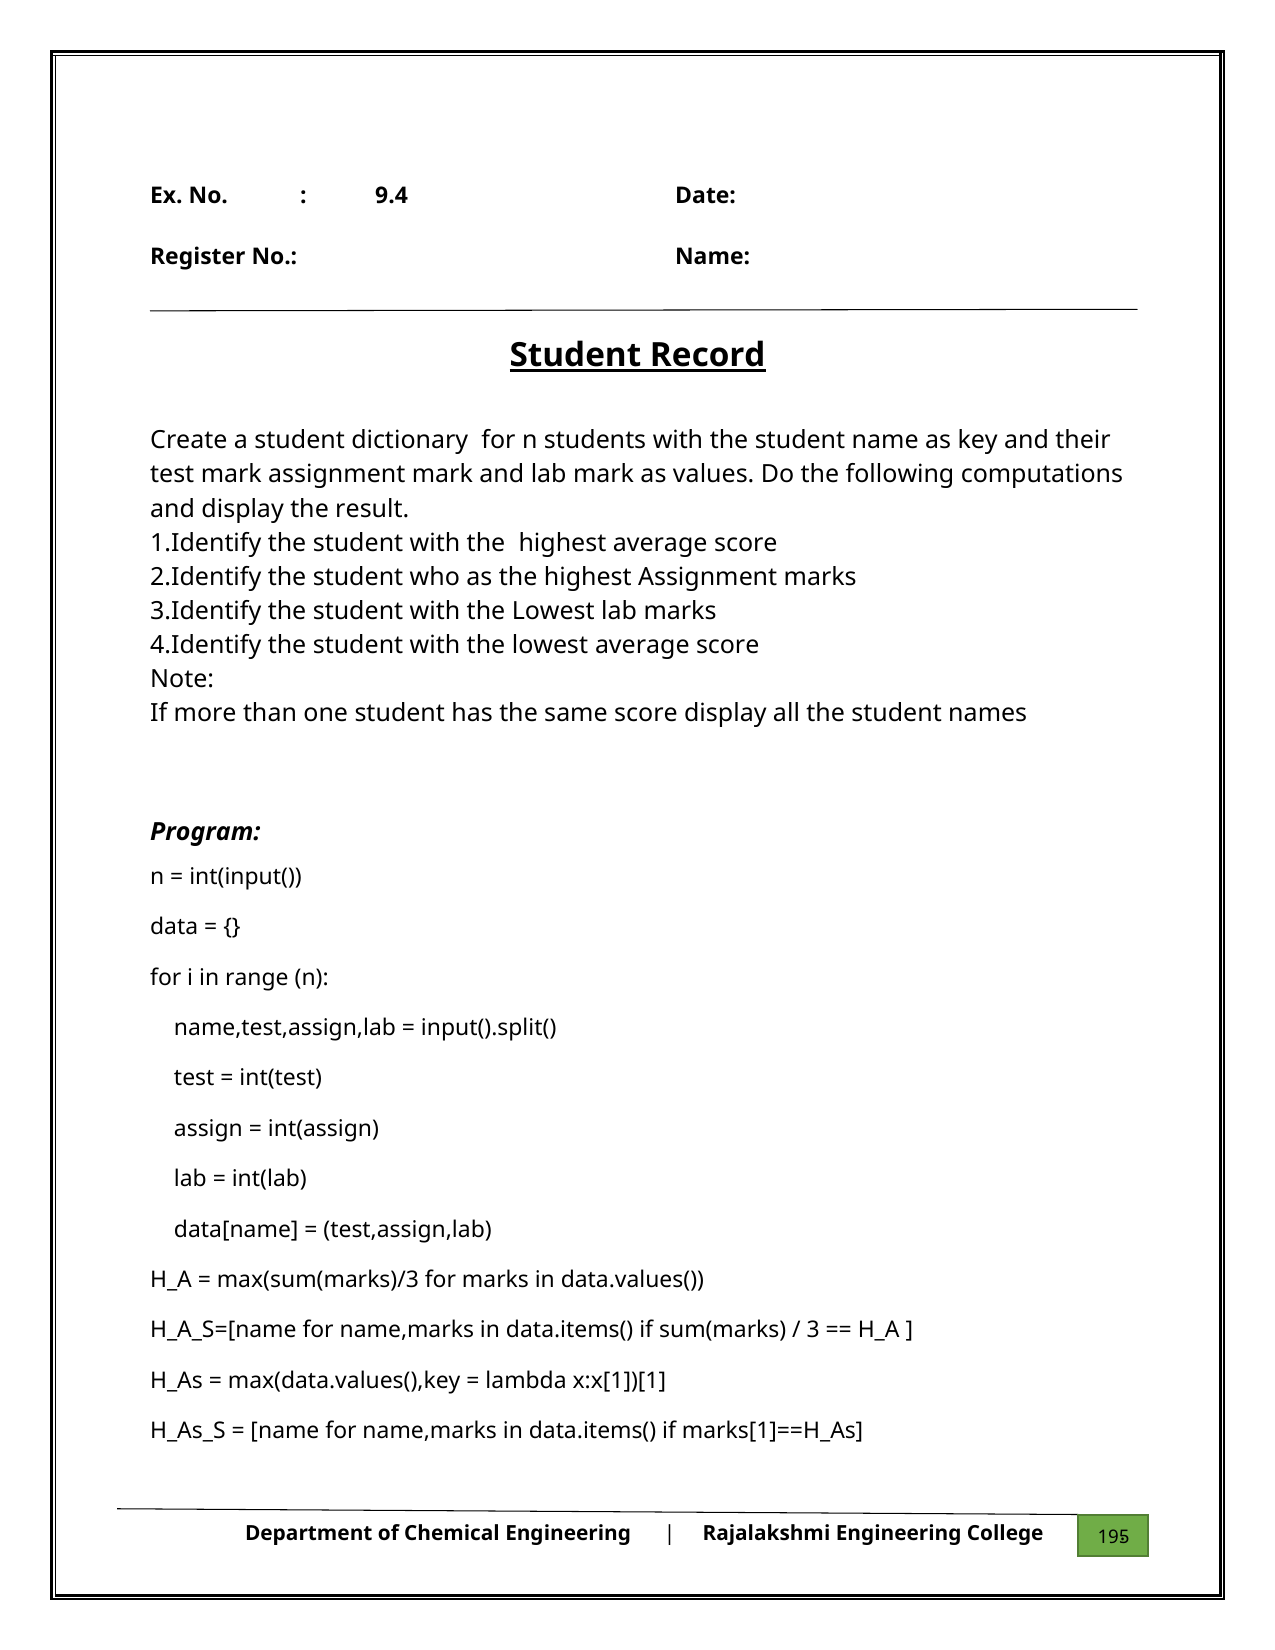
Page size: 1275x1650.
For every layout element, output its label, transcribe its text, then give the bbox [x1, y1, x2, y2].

text test = int(test) [150, 1061, 1125, 1093]
text data = {} [150, 910, 1125, 941]
text data[name] = (test,assign,lab) [150, 1213, 1125, 1244]
text Ex. No. : 9.4 Date: [150, 179, 1125, 210]
text n = int(input()) [150, 860, 1125, 891]
text H_A_S=[name for name,marks in data.items() if sum(marks) / 3 == H_A ] [150, 1313, 1125, 1345]
text lab = int(lab) [150, 1162, 1125, 1193]
text H_As_S = [name for name,marks in data.items() if marks[1]==H_As] [150, 1414, 1125, 1446]
text 2.Identify the student who as the highest Assignment marks [150, 558, 1125, 592]
text for i in range (n): [150, 961, 1125, 992]
text 3.Identify the student with the Lowest lab marks [150, 592, 1125, 626]
text Note: [150, 661, 1125, 694]
text 4.Identify the student with the lowest average score [150, 626, 1125, 661]
text H_As = max(data.values(),key = lambda x:x[1])[1] [150, 1364, 1125, 1395]
text assign = int(assign) [150, 1112, 1125, 1143]
text name,test,assign,lab = input().split() [150, 1011, 1125, 1042]
text H_A = max(sum(marks)/3 for marks in data.values()) [150, 1263, 1125, 1294]
text Register No.: Name: [150, 239, 1125, 271]
text If more than one student has the same score display all the student names [150, 694, 1125, 729]
text Student Record [150, 331, 1125, 377]
text 1.Identify the student with the highest average score [150, 524, 1125, 558]
text Create a student dictionary for n students with the student name as key and their test mark assignment mark and lab mark as values. Do the following computations and display the result. [150, 422, 1125, 524]
text Program: [150, 813, 1125, 847]
